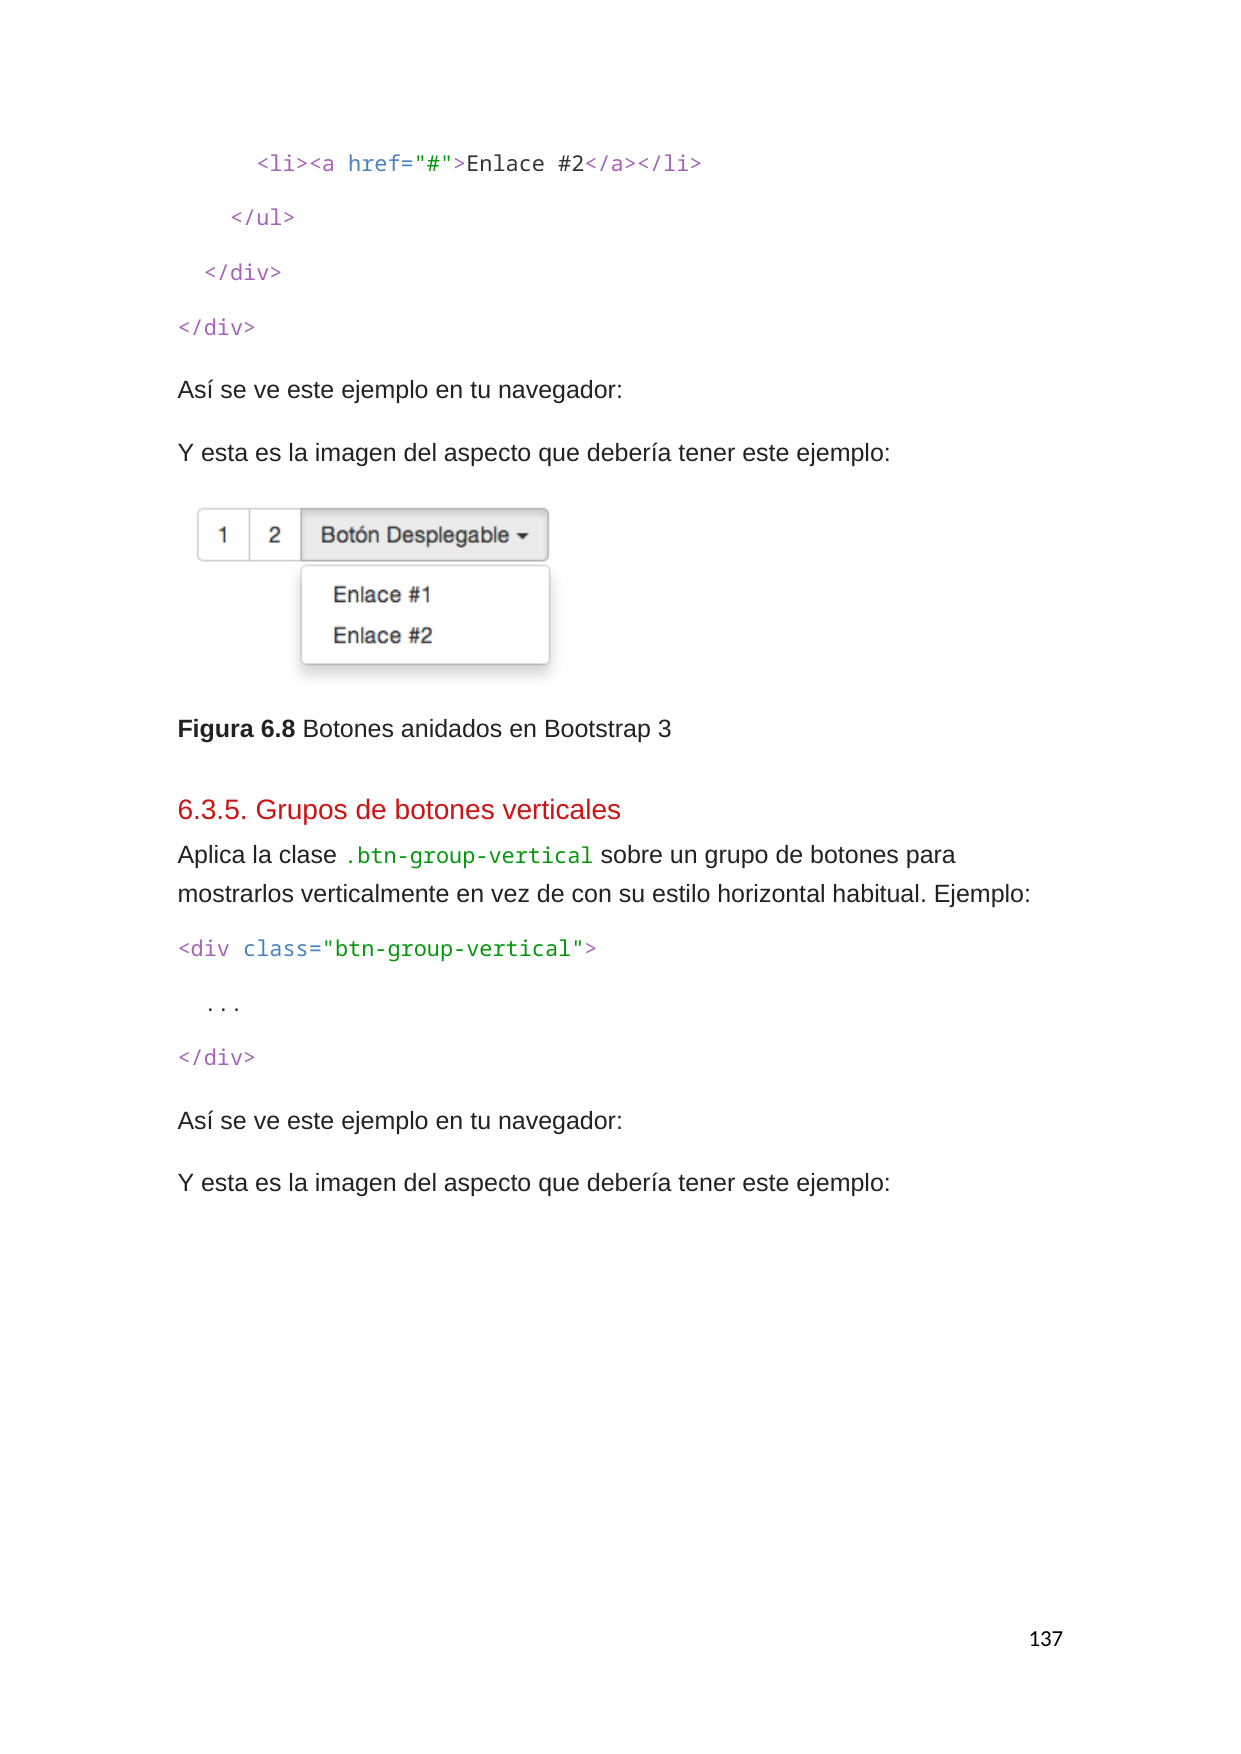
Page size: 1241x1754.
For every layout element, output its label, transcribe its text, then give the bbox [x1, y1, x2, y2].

text Y esta es la imagen del aspecto que debería tener este ejemplo: [177, 1159, 1063, 1197]
text Y esta es la imagen del aspecto que debería tener este ejemplo: [177, 429, 1063, 467]
subtitle 6.3.5. Grupos de botones verticales [177, 793, 1063, 825]
text ... [177, 987, 1063, 1017]
text <div class="btn-group-vertical"> [177, 933, 1063, 962]
text Aplica la clase .btn-group-vertical sobre un grupo de botones para mostrarlos verticalmente en vez de con su estilo horizontal habitual. Ejemplo: [177, 833, 1063, 908]
text Así se ve este ejemplo en tu navegador: [177, 367, 1063, 404]
text </div> [177, 1042, 1063, 1072]
picture [177, 491, 1153, 689]
text Así se ve este ejemplo en tu navegador: [177, 1097, 1063, 1134]
text </div> [177, 257, 1063, 287]
text <li><a href="#">Enlace #2</a></li> [177, 148, 1063, 177]
text Figura 6.8 Botones anidados en Bootstrap 3 [177, 705, 1063, 743]
text </ul> [177, 202, 1063, 232]
text </div> [177, 312, 1063, 342]
